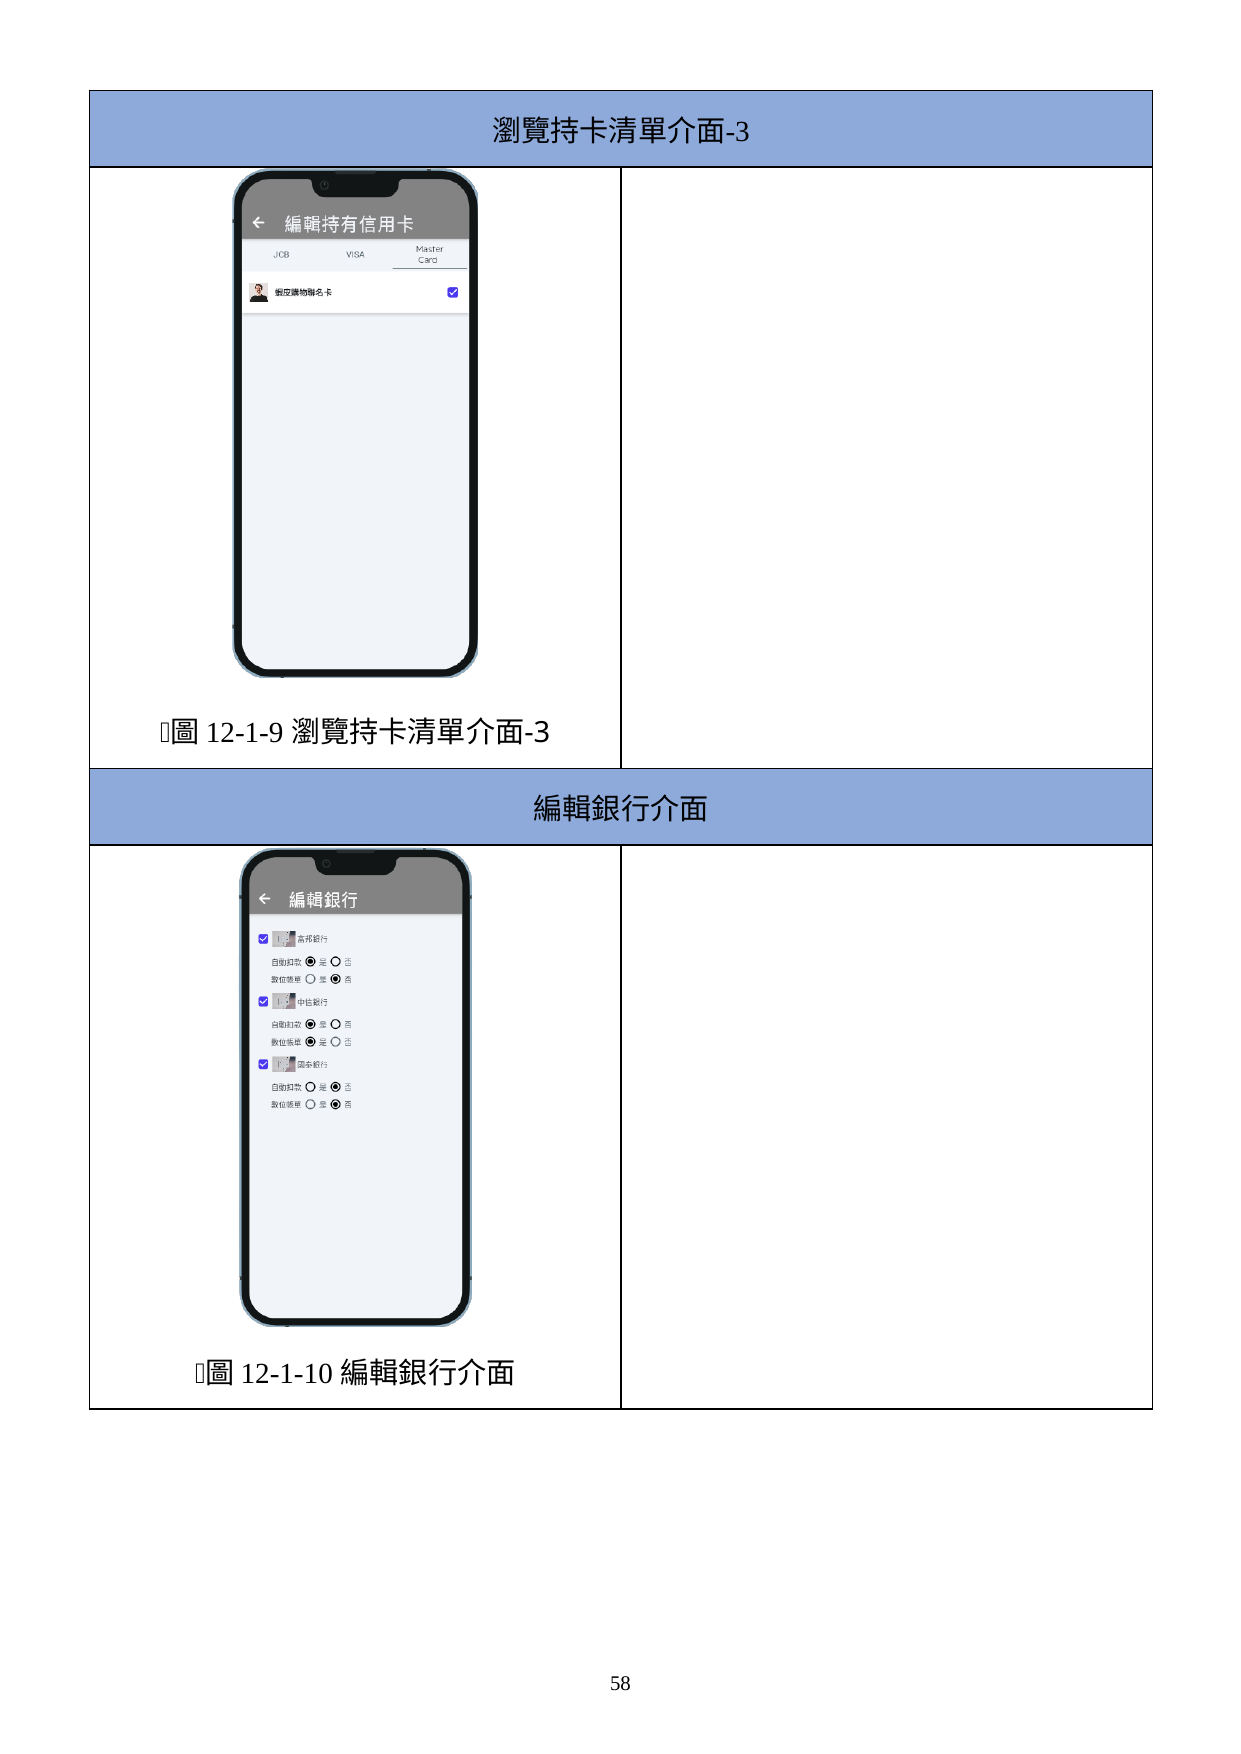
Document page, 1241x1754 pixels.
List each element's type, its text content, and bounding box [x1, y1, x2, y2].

table_cell 圖12-1-9 瀏覽持卡清單介面-3 [90, 168, 620, 768]
table_header 瀏覽持卡清單介面-3 [90, 91, 1152, 166]
picture [232, 167, 478, 678]
table_cell [622, 168, 1152, 768]
table_cell [622, 846, 1152, 1408]
table_cell 編輯銀行介面 [90, 769, 1152, 844]
picture [237, 845, 474, 1327]
table_cell 圖12-1-10 編輯銀行介面 [90, 846, 620, 1408]
